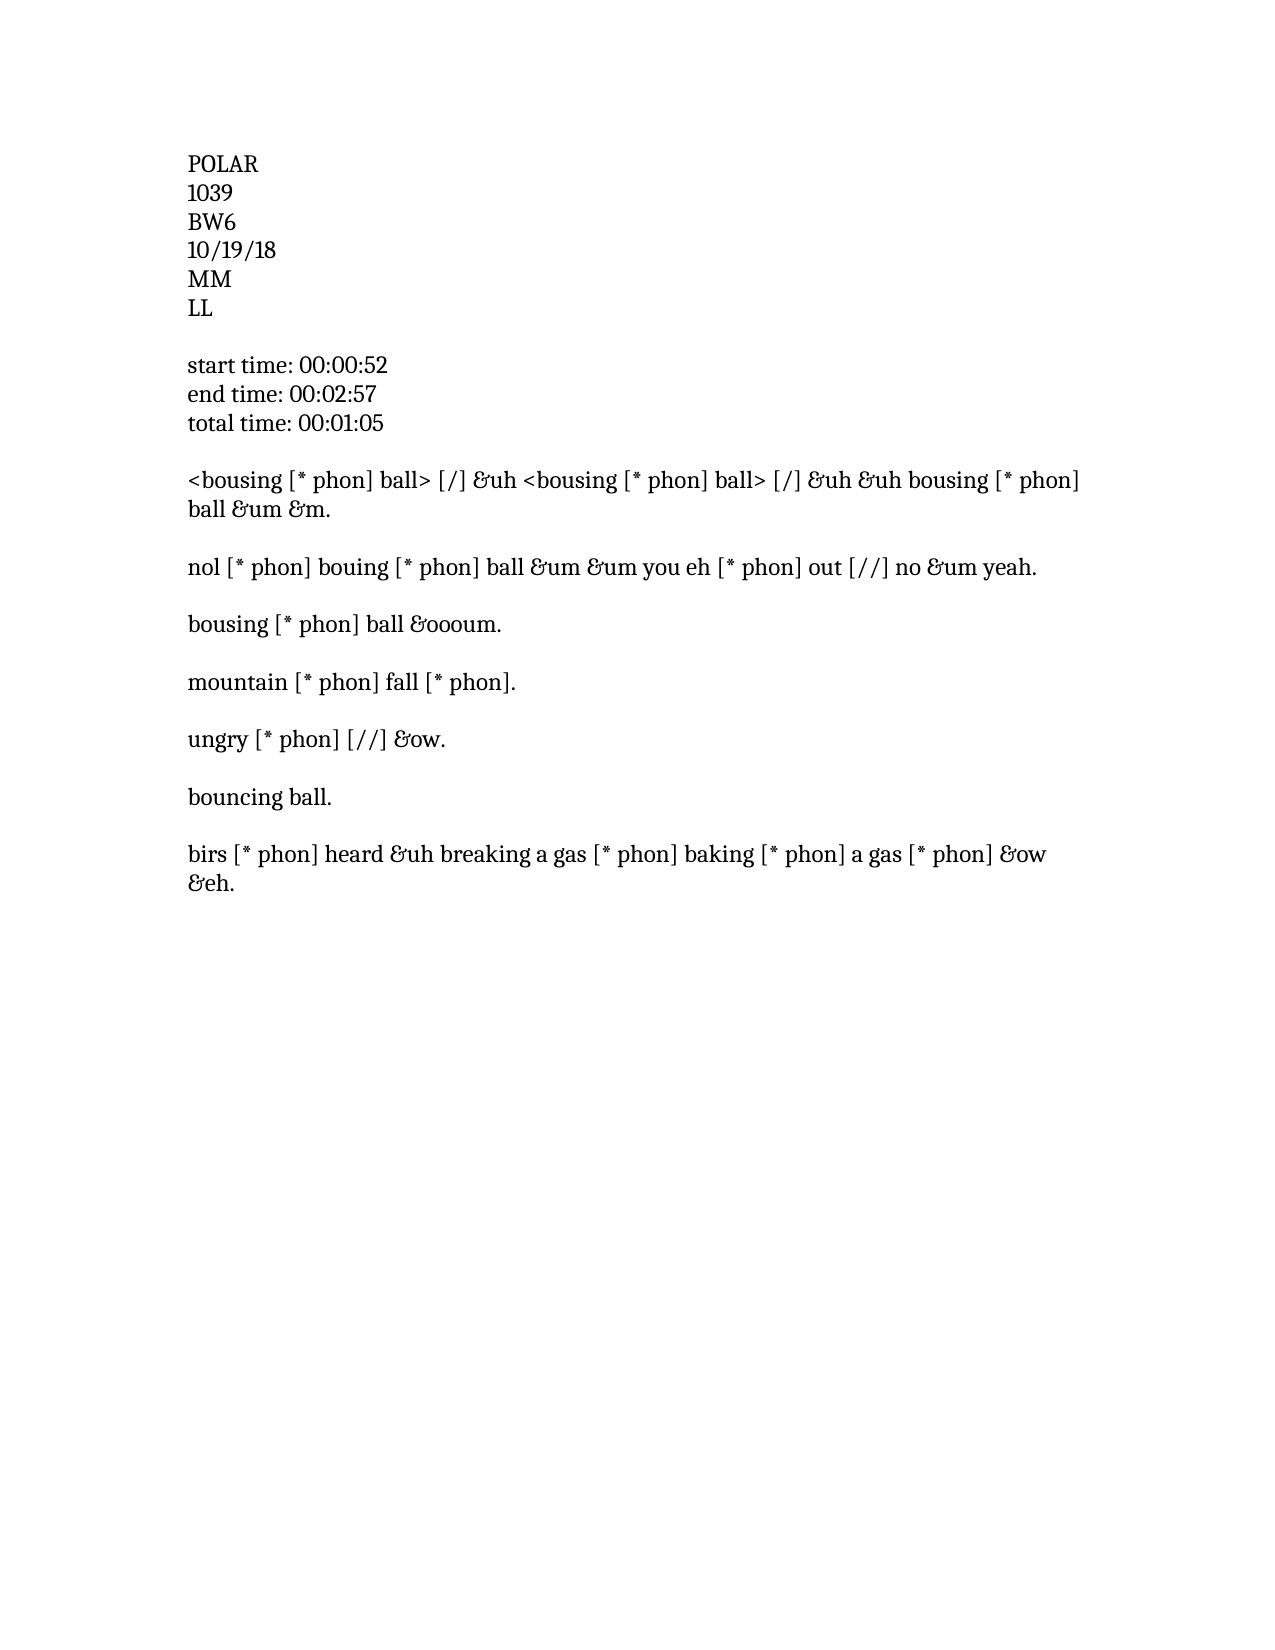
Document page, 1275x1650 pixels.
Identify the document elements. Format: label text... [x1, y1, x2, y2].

text bouncing ball. [187, 782, 1087, 811]
text birs [* phon] heard &uh breaking a gas [* phon] baking [* phon] a gas [* phon] &ow &eh. [187, 840, 1087, 897]
text ungry [* phon] [//] &ow. [187, 725, 1087, 754]
text <bousing [* phon] ball> [/] &uh <bousing [* phon] ball> [/] &uh &uh bousing [* phon] ball &um &m. [187, 466, 1087, 524]
text LL [187, 294, 1087, 322]
text BW6 [187, 207, 1087, 236]
text start time: 00:00:52 [187, 351, 1087, 380]
text mountain [* phon] fall [* phon]. [187, 667, 1087, 696]
text end time: 00:02:57 [187, 380, 1087, 409]
text total time: 00:01:05 [187, 409, 1087, 437]
text bousing [* phon] ball &oooum. [187, 610, 1087, 639]
text POLAR [187, 150, 1087, 179]
text MM [187, 265, 1087, 294]
text 1039 [187, 179, 1087, 207]
text nol [* phon] bouing [* phon] ball &um &um you eh [* phon] out [//] no &um yeah. [187, 552, 1087, 581]
text 10/19/18 [187, 236, 1087, 265]
